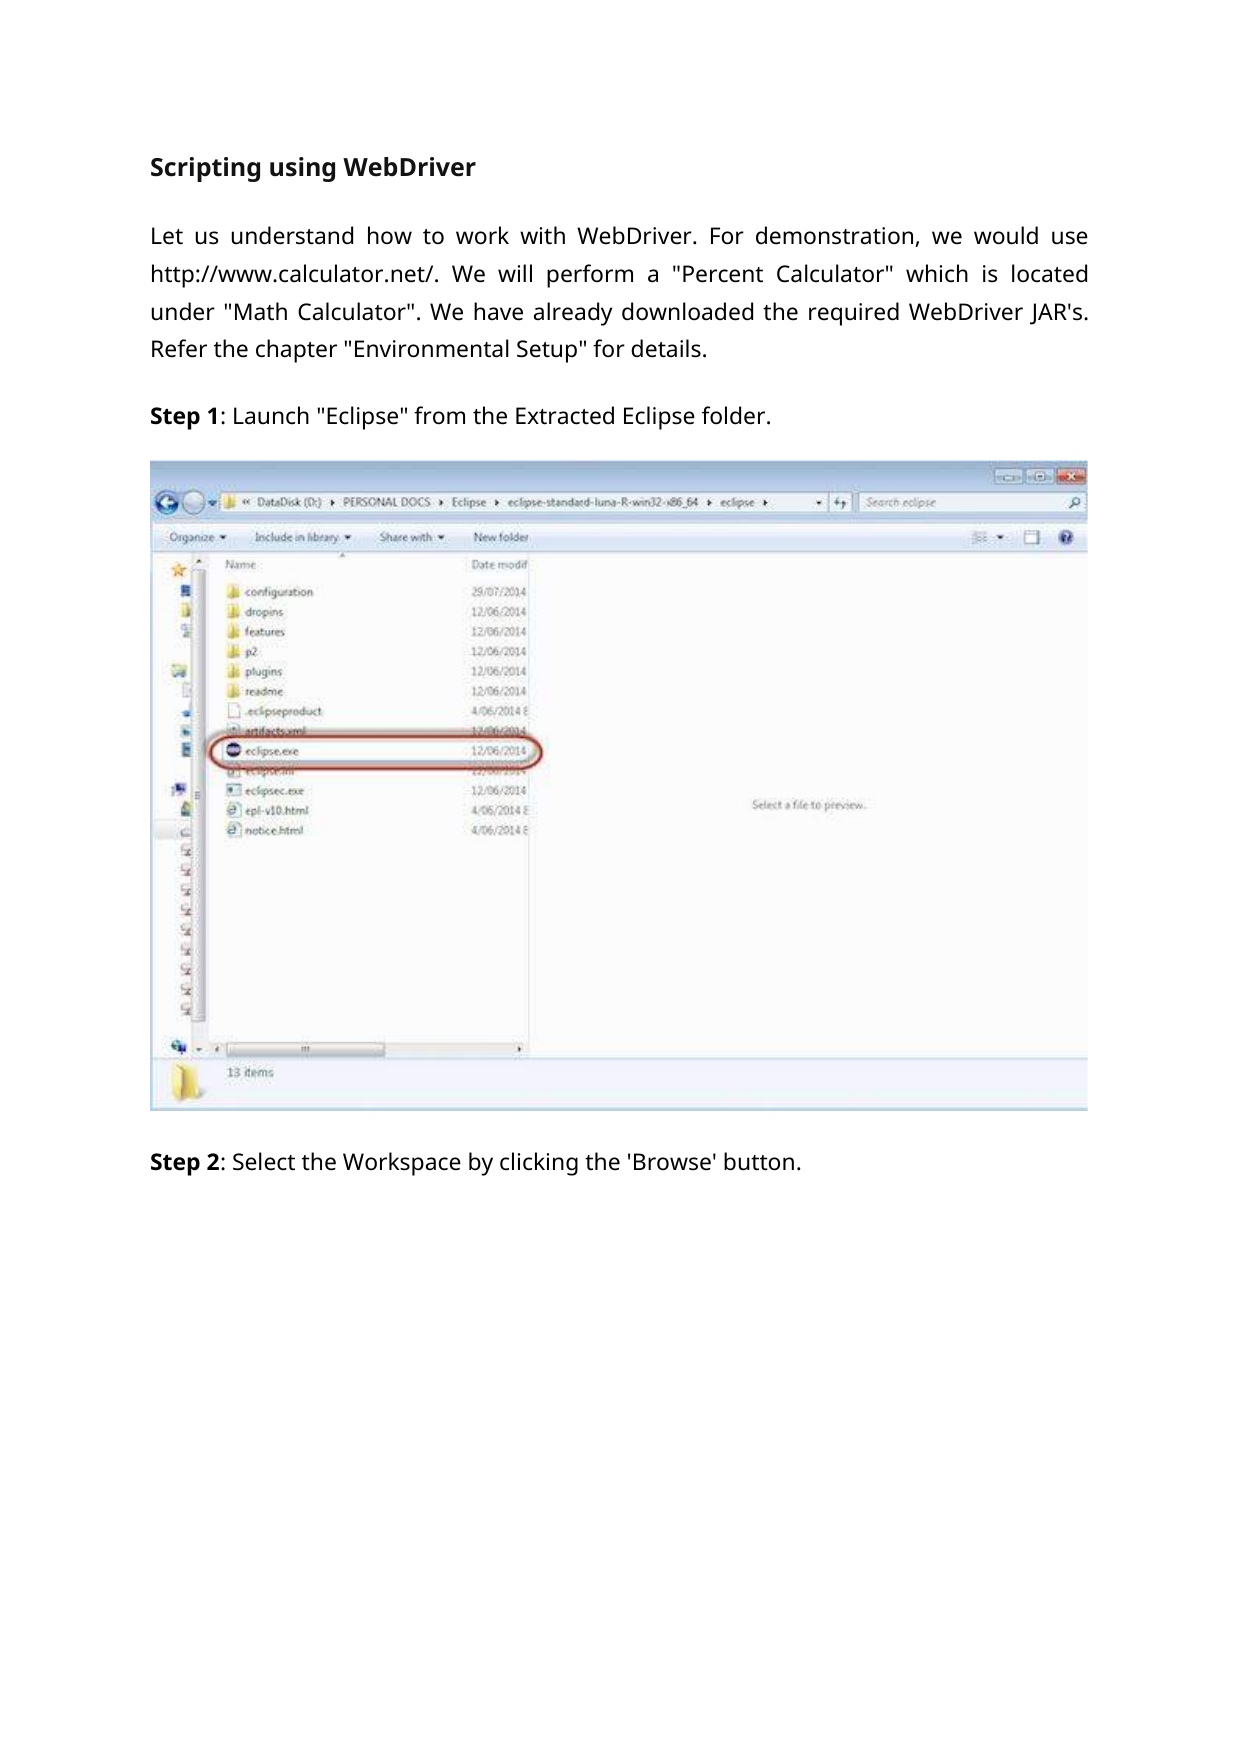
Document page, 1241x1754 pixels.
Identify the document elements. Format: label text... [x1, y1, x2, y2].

text Scripting using WebDriver [150, 150, 1090, 184]
text Let us understand how to work with WebDriver. For demonstration, we would use http://www.calculator.net/. We will perform a "Percent Calculator" which is located under "Math Calculator". We have already downloaded the required WebDriver JAR's. Refer the chapter "Environmental Setup" for details. [150, 213, 1090, 364]
picture [150, 460, 1088, 1111]
text Step 1: Launch "Eclipse" from the Extracted Eclipse folder. [150, 394, 1090, 431]
text Step 2: Select the Workspace by clicking the 'Browse' button. [150, 1140, 1090, 1178]
